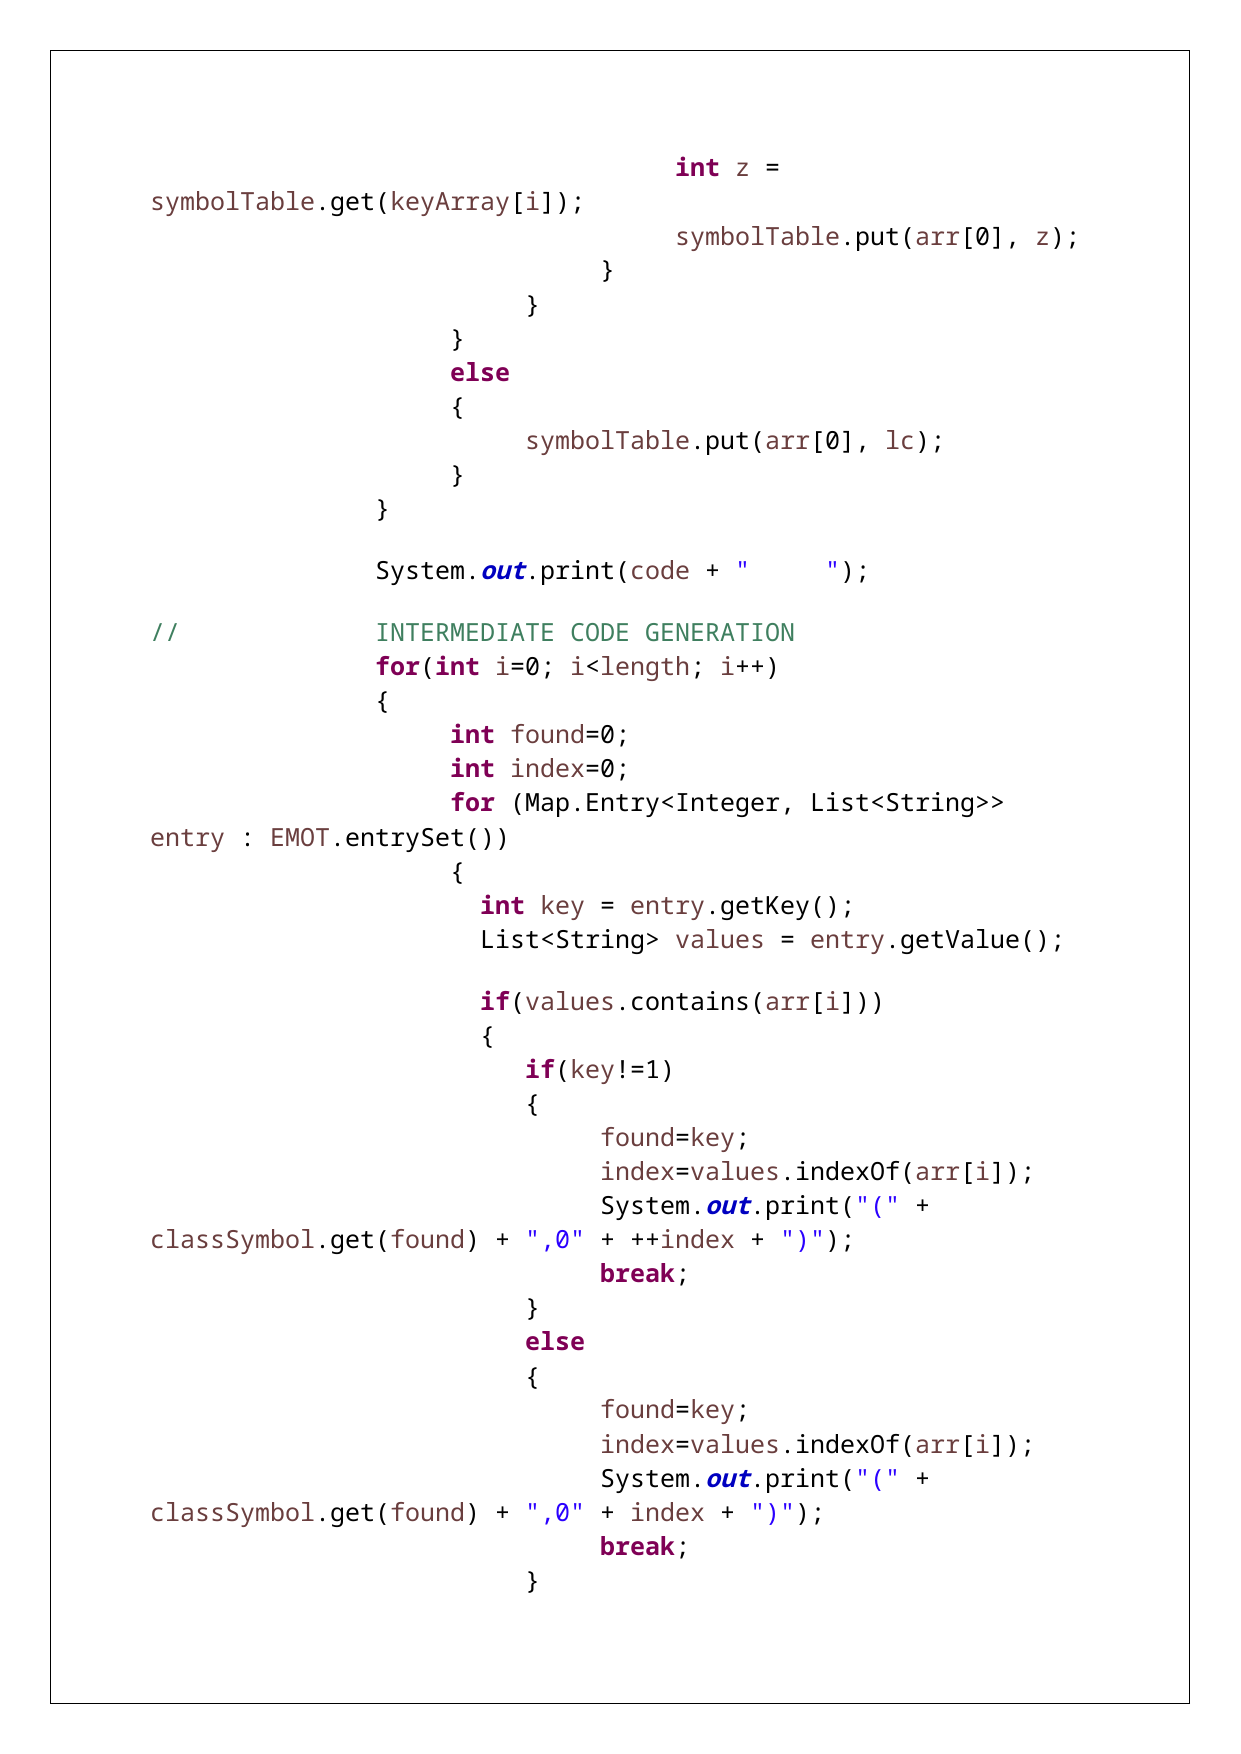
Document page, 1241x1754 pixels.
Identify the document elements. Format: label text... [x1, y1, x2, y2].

text if(values.contains(arr[i])) [150, 983, 1090, 1017]
text for (Map.Entry<Integer, List<String>> entry : EMOT.entrySet()) [150, 785, 1090, 853]
text { [150, 853, 1090, 887]
text symbolTable.put(arr[0], lc); [150, 422, 1090, 457]
text } [150, 320, 1090, 354]
text } [150, 252, 1090, 286]
text else [150, 1324, 1090, 1358]
text // INTERMEDIATE CODE GENERATION [150, 615, 1090, 649]
text found=key; [150, 1392, 1090, 1426]
text else [150, 354, 1090, 388]
text for(int i=0; i<length; i++) [150, 649, 1090, 683]
text int found=0; [150, 717, 1090, 751]
text } [150, 491, 1090, 525]
text { [150, 1017, 1090, 1052]
text { [150, 1086, 1090, 1120]
text } [150, 457, 1090, 491]
text int z = symbolTable.get(keyArray[i]); [150, 150, 1090, 218]
text } [150, 1562, 1090, 1597]
text List<String> values = entry.getValue(); [150, 921, 1090, 955]
text index=values.indexOf(arr[i]); [150, 1154, 1090, 1188]
text if(key!=1) [150, 1052, 1090, 1086]
text } [150, 286, 1090, 320]
text { [150, 388, 1090, 422]
text break; [150, 1528, 1090, 1562]
text symbolTable.put(arr[0], z); [150, 218, 1090, 252]
text { [150, 1358, 1090, 1392]
text { [150, 683, 1090, 717]
text System.out.print(code + " "); [150, 553, 1090, 587]
text System.out.print("(" + classSymbol.get(found) + ",0" + index + ")"); [150, 1460, 1090, 1528]
text break; [150, 1256, 1090, 1290]
text int index=0; [150, 751, 1090, 785]
text System.out.print("(" + classSymbol.get(found) + ",0" + ++index + ")"); [150, 1188, 1090, 1256]
text found=key; [150, 1120, 1090, 1154]
text } [150, 1290, 1090, 1324]
text index=values.indexOf(arr[i]); [150, 1426, 1090, 1460]
text int key = entry.getKey(); [150, 887, 1090, 921]
